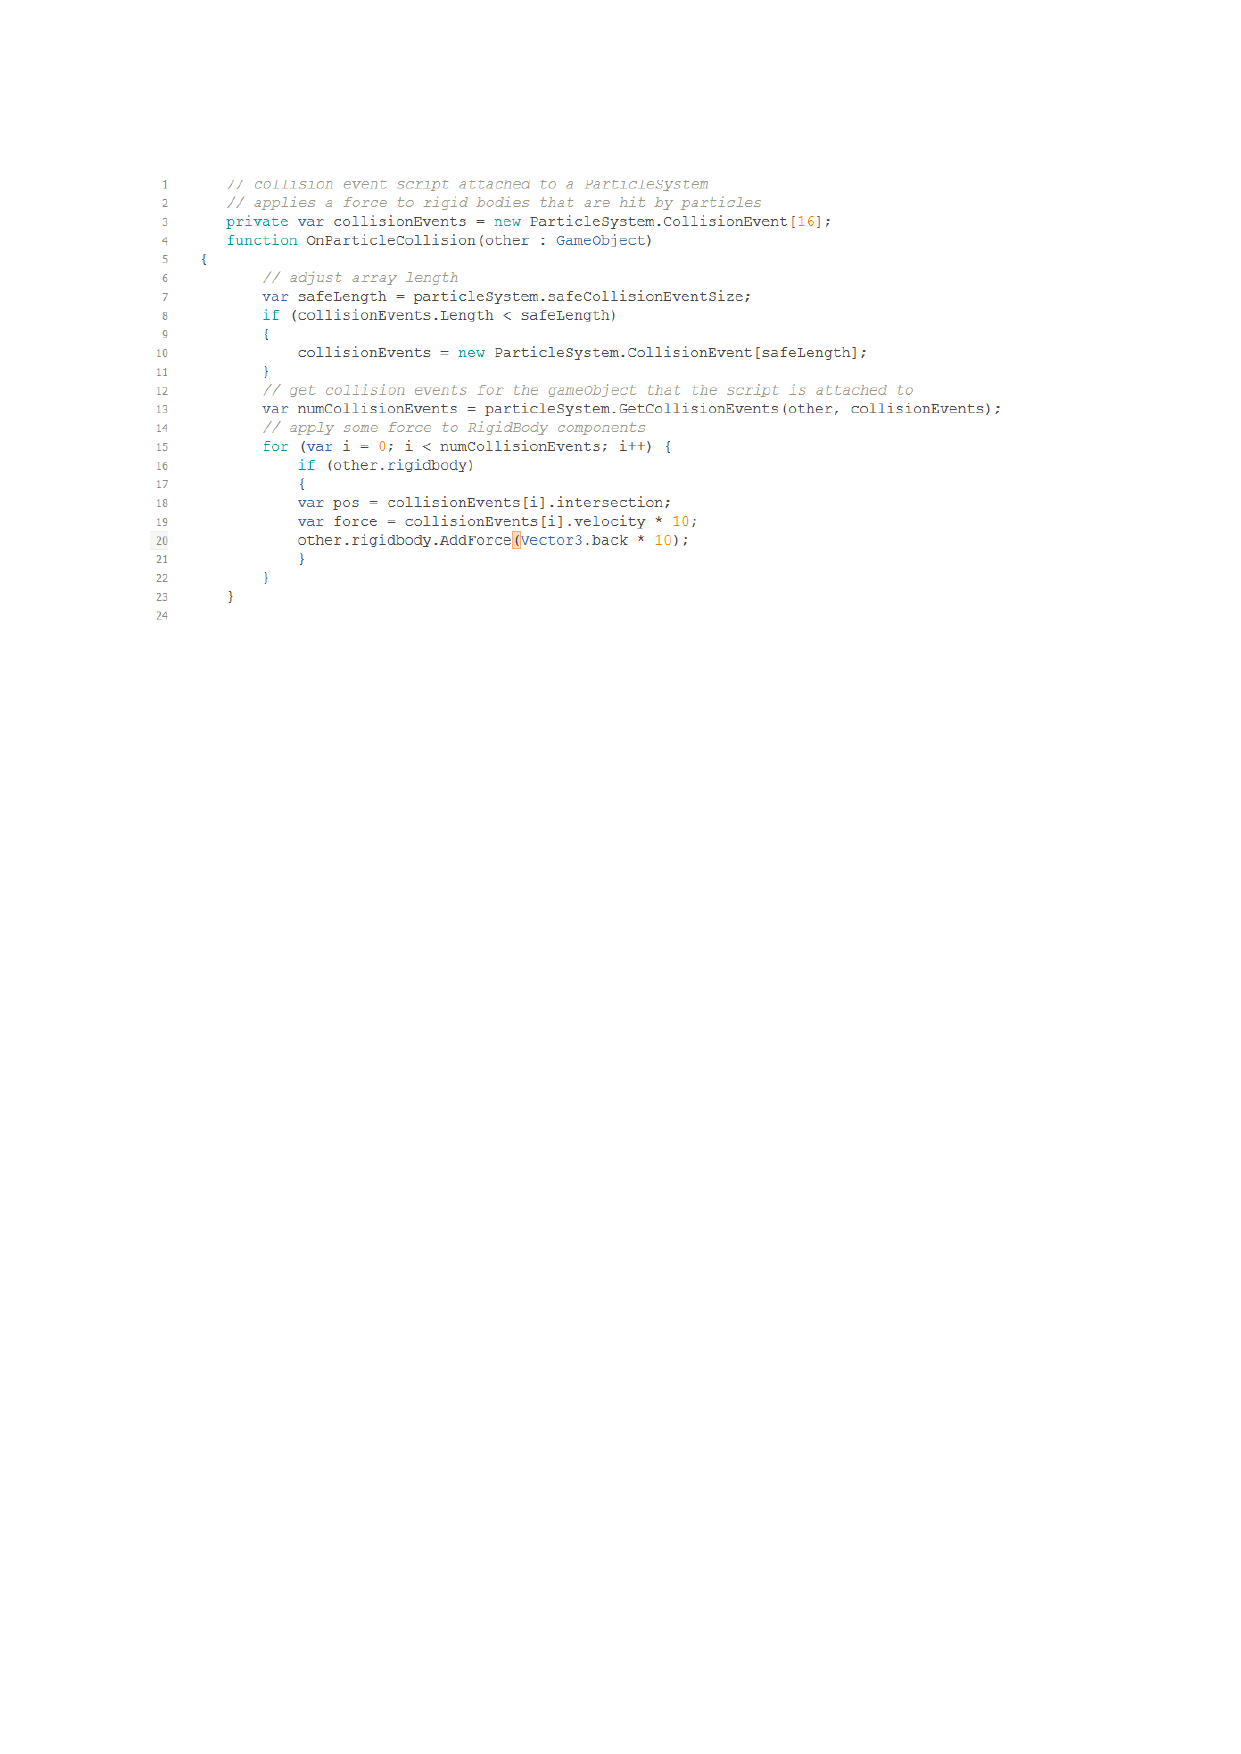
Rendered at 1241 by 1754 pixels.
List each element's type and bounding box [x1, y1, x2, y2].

picture [150, 180, 1091, 628]
